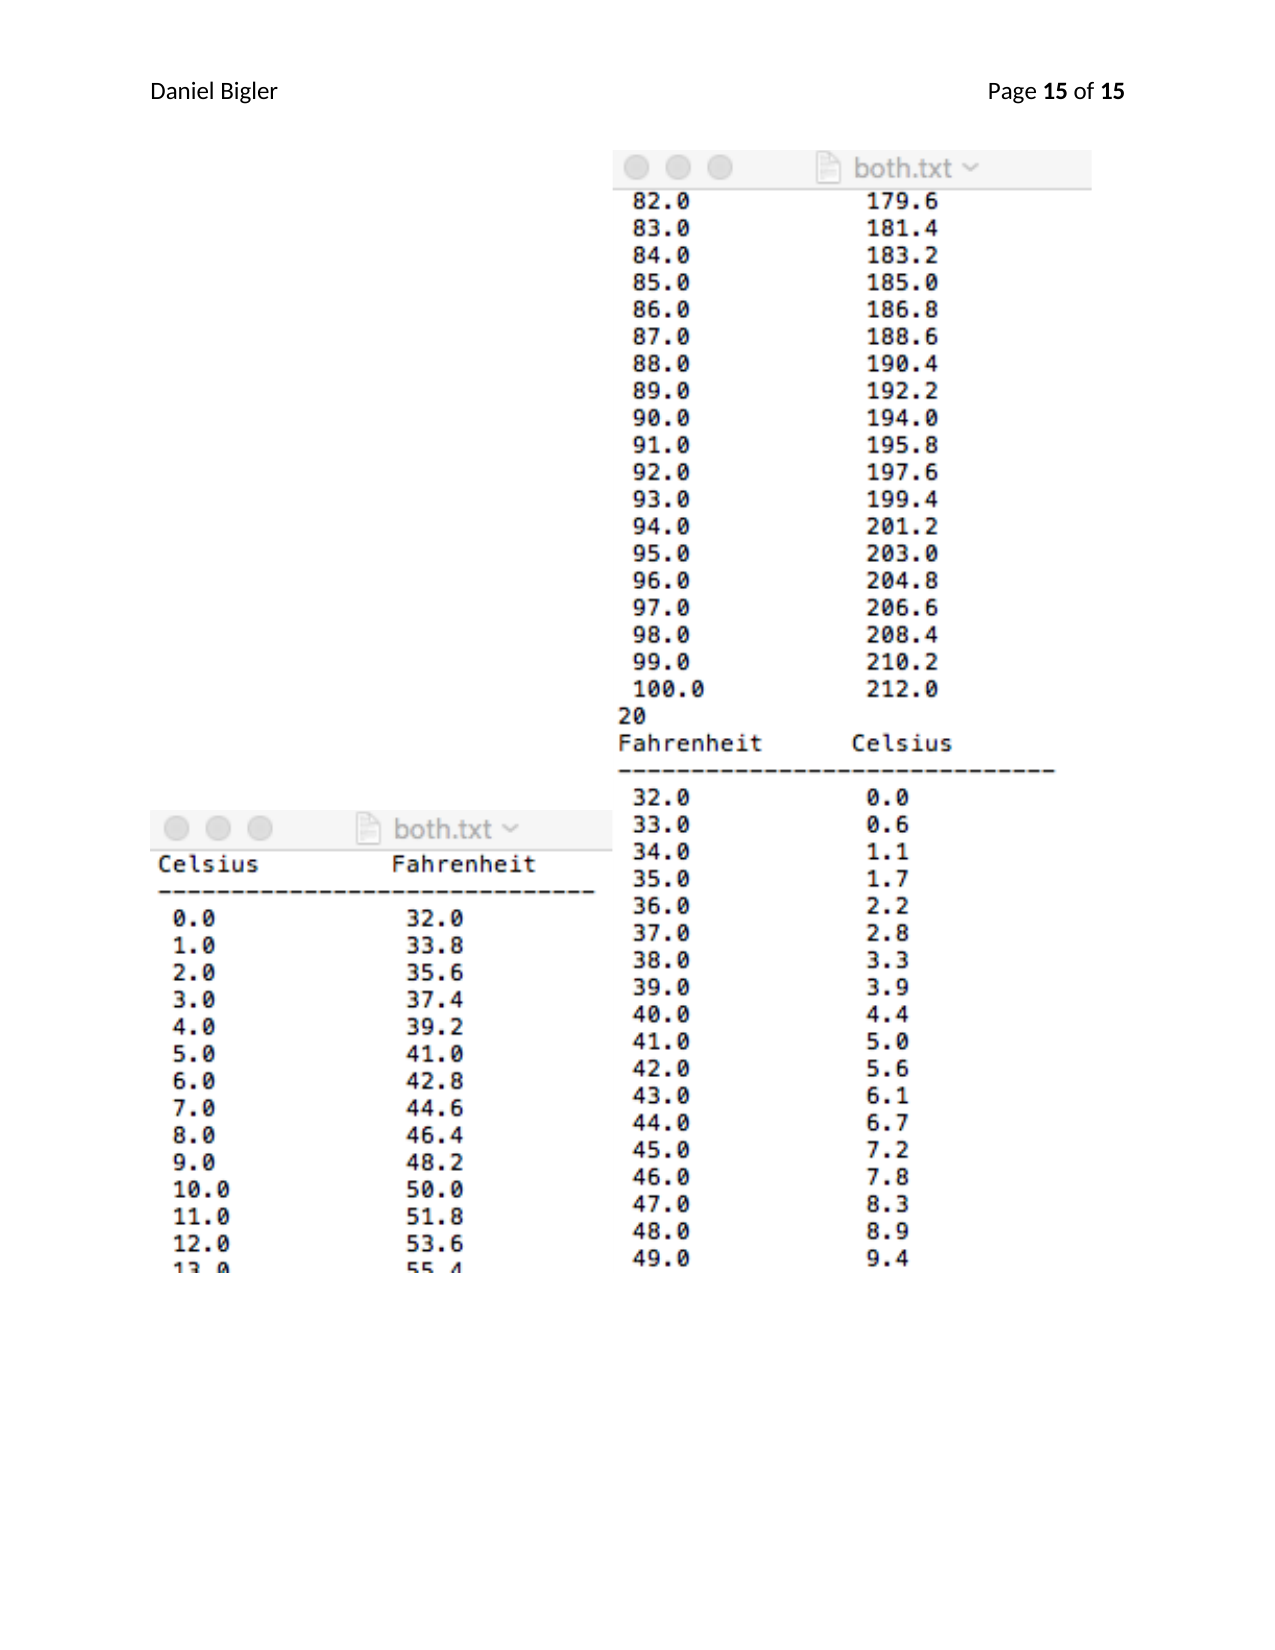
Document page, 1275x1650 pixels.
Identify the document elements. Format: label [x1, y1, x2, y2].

picture [150, 150, 1092, 1273]
